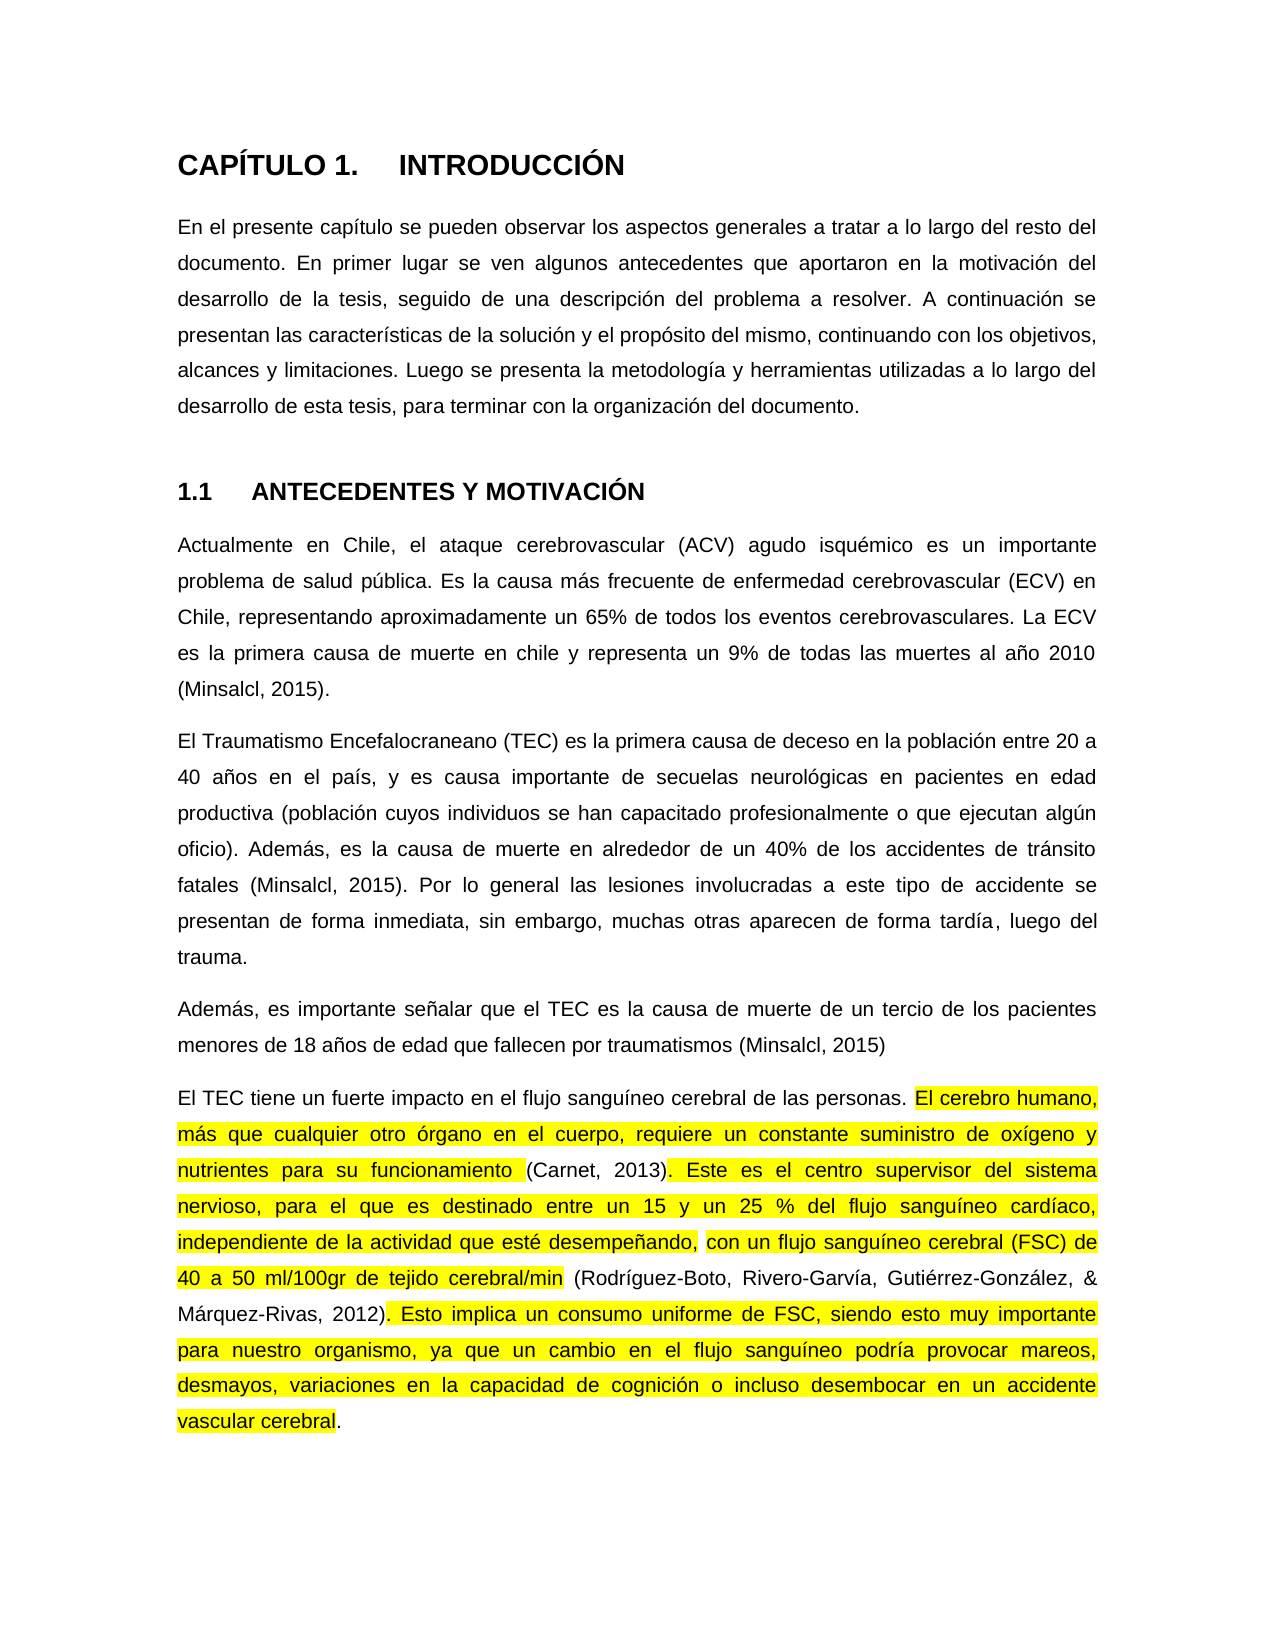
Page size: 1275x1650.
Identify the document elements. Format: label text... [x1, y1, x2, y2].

text Además, es importante señalar que el TEC es la causa de muerte de un tercio de los pacientes menores de 18 años de edad que fallecen por traumatismos [177, 997, 1098, 1057]
text El Traumatismo Encefalocraneano (TEC) es la primera causa de deceso en la población entre 20 a 40 años en el país, y es causa importante de secuelas neurológicas en pacientes en edad productiva (población cuyos individuos se han capacitado profesionalmente o que ejecutan algún oficio). Además, es la causa de muerte en alrededor de un 40% de los accidentes de tránsito fatales . Por lo general las lesiones involucradas a este tipo de accidente se presentan de forma inmediata, sin embargo, muchas otras aparecen de forma tardía, luego del trauma. [177, 729, 1098, 969]
subtitle INTRODUCCIÓN [177, 148, 1098, 181]
text En el presente capítulo se pueden observar los aspectos generales a tratar a lo largo del resto del documento. En primer lugar se ven algunos antecedentes que aportaron en la motivación del desarrollo de la tesis, seguido de una descripción del problema a resolver. A continuación se presentan las características de la solución y el propósito del mismo, continuando con los objetivos, alcances y limitaciones. Luego se presenta la metodología y herramientas utilizadas a lo largo del desarrollo de esta tesis, para terminar con la organización del documento. [177, 214, 1098, 418]
text El TEC tiene un fuerte impacto en el flujo sanguíneo cerebral de las personas. El cerebro humano, más que cualquier otro órgano en el cuerpo, requiere un constante suministro de oxígeno y nutrientes para su funcionamiento . Este es el centro supervisor del sistema nervioso, para el que es destinado entre un 15 y un 25 % del flujo sanguíneo cardíaco, independiente de la actividad que esté desempeñando, con un flujo sanguíneo cerebral (FSC) de 40 a 50 ml/100gr de tejido cerebral/min. Esto implica un consumo uniforme de FSC, siendo esto muy importante para nuestro organismo, ya que un cambio en el flujo sanguíneo podría provocar mareos, desmayos, variaciones en la capacidad de cognición o incluso desembocar en un accidente vascular cerebral. [177, 1218, 1098, 1338]
text Actualmente en Chile, el ataque cerebrovascular (ACV) agudo isquémico es un importante problema de salud pública. Es la causa más frecuente de enfermedad cerebrovascular (ECV) en Chile, representando aproximadamente un 65% de todos los eventos cerebrovasculares. La ECV es la primera causa de muerte en chile y representa un 9% de todas las muertes al año 2010. [177, 533, 1098, 700]
subtitle ANTECEDENTES Y MOTIVACIÓN [177, 477, 1098, 506]
